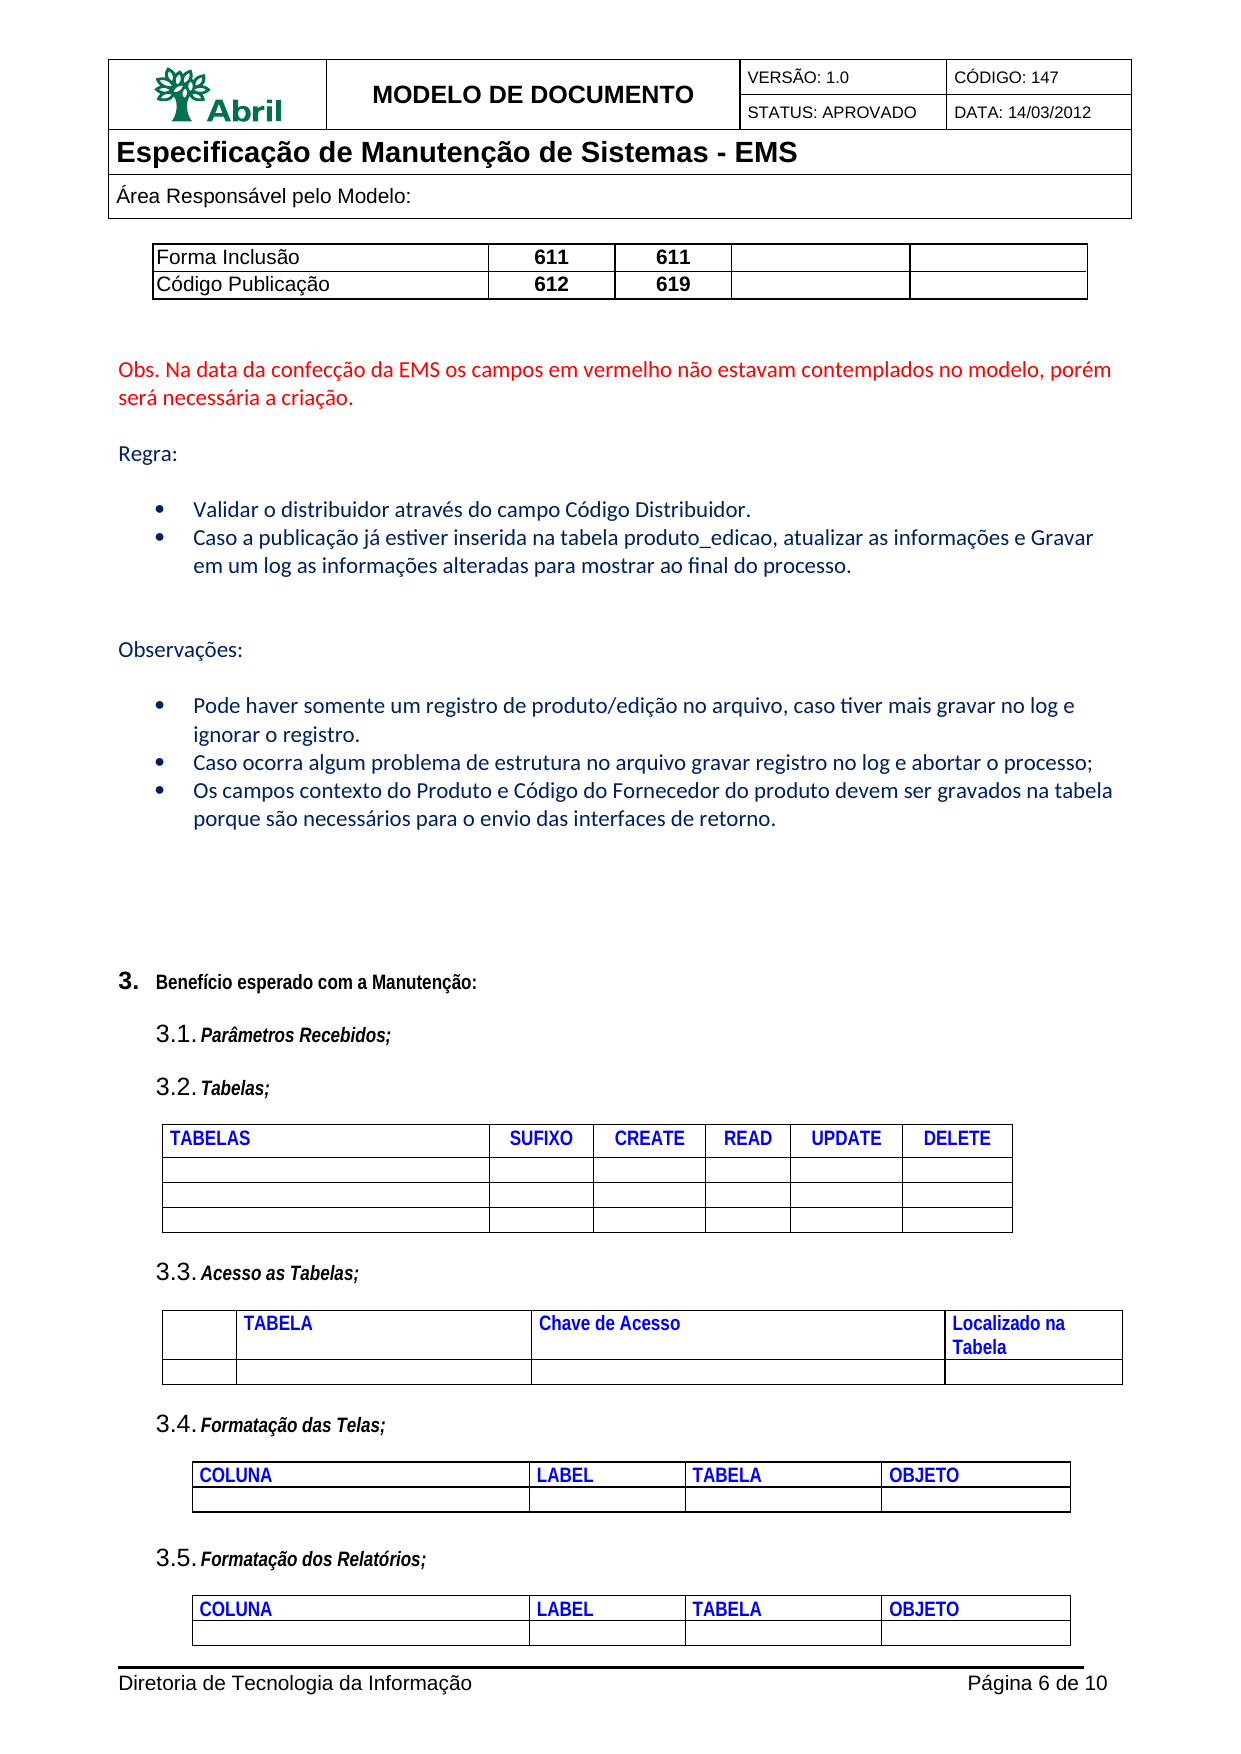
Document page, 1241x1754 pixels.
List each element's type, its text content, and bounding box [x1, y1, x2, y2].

subtitle Formatação dos Relatórios; [156, 1543, 1122, 1571]
text Regra: [118, 439, 1122, 467]
table_cell [791, 1183, 902, 1207]
list Caso a publicação já estiver inserida na tabela produto_edicao, atualizar as informações e Gravar em um log as informações alteradas para mostrar ao final do processo. [156, 523, 1122, 579]
table_header OBJETO [882, 1463, 1070, 1486]
table_cell [163, 1183, 489, 1207]
table_cell [882, 1488, 1070, 1511]
list Pode haver somente um registro de produto/edição no arquivo, caso tiver mais gravar no log e ignorar o registro. [156, 692, 1122, 748]
table_cell [163, 1208, 489, 1232]
table_header TABELA [686, 1463, 881, 1486]
table_header Chave de Acesso [532, 1311, 944, 1359]
table_cell [163, 1360, 236, 1384]
table_header CREATE [594, 1125, 705, 1157]
table_cell Código Publicação [154, 272, 488, 298]
table_header READ [706, 1125, 790, 1157]
subtitle Formatação das Telas; [156, 1409, 1122, 1437]
table_cell [706, 1183, 790, 1207]
table_cell [903, 1158, 1012, 1182]
table_cell [706, 1208, 790, 1232]
subtitle Parâmetros Recebidos; [156, 1019, 1122, 1048]
table_cell [594, 1158, 705, 1182]
table_cell [946, 1360, 1122, 1384]
table_cell [237, 1360, 531, 1384]
table_header COLUNA [193, 1463, 529, 1486]
table_cell [706, 1158, 790, 1182]
table_cell [791, 1158, 902, 1182]
table_header COLUNA [193, 1596, 529, 1620]
table_cell 611 [489, 245, 614, 271]
table_cell [594, 1183, 705, 1207]
list Caso ocorra algum problema de estrutura no arquivo gravar registro no log e abortar o processo; [156, 748, 1122, 776]
table_cell 619 [616, 272, 731, 298]
table_cell [530, 1488, 685, 1511]
table_cell [903, 1183, 1012, 1207]
table_cell [911, 271, 1087, 298]
table_cell [193, 1621, 529, 1645]
table_cell [490, 1158, 593, 1182]
table_cell [903, 1208, 1012, 1232]
table_cell [732, 245, 909, 271]
table_cell [163, 1158, 489, 1182]
subtitle Tabelas; [156, 1072, 1122, 1100]
table_cell [686, 1621, 881, 1645]
table_header TABELA [686, 1596, 881, 1620]
table_header Benefício esperado com a Manutenção: [111, 966, 1129, 1019]
table_header SUFIXO [490, 1125, 593, 1157]
table_cell 612 [489, 272, 614, 298]
table_header TABELA [237, 1311, 531, 1359]
table_cell [911, 245, 1087, 271]
table_header Localizado na Tabela [946, 1311, 1122, 1359]
table_cell [530, 1621, 685, 1645]
list Validar o distribuidor através do campo Código Distribuidor. [156, 496, 1122, 523]
table_cell [882, 1621, 1070, 1645]
subtitle Acesso as Tabelas; [156, 1257, 1122, 1286]
table_header LABEL [530, 1596, 685, 1620]
table_cell [490, 1208, 593, 1232]
table_cell [532, 1360, 944, 1384]
table_header LABEL [530, 1463, 685, 1486]
table_header OBJETO [882, 1596, 1070, 1620]
table_header UPDATE [791, 1125, 902, 1157]
table_cell Forma Inclusão [154, 245, 488, 271]
list Os campos contexto do Produto e Código do Fornecedor do produto devem ser gravados na tabela porque são necessários para o envio das interfaces de retorno. [156, 776, 1122, 832]
table_cell [594, 1208, 705, 1232]
table_header [163, 1311, 236, 1359]
table_cell [193, 1488, 529, 1511]
table_header DELETE [903, 1125, 1012, 1157]
table_header TABELAS [163, 1125, 489, 1157]
table_cell 611 [616, 245, 731, 271]
table_cell [732, 272, 909, 298]
table_cell [490, 1183, 593, 1207]
text Observações: [118, 636, 1122, 664]
text Obs. Na data da confecção da EMS os campos em vermelho não estavam contemplados no modelo, porém será necessária a criação. [118, 355, 1122, 411]
table_cell [686, 1488, 881, 1511]
table_cell [791, 1208, 902, 1232]
